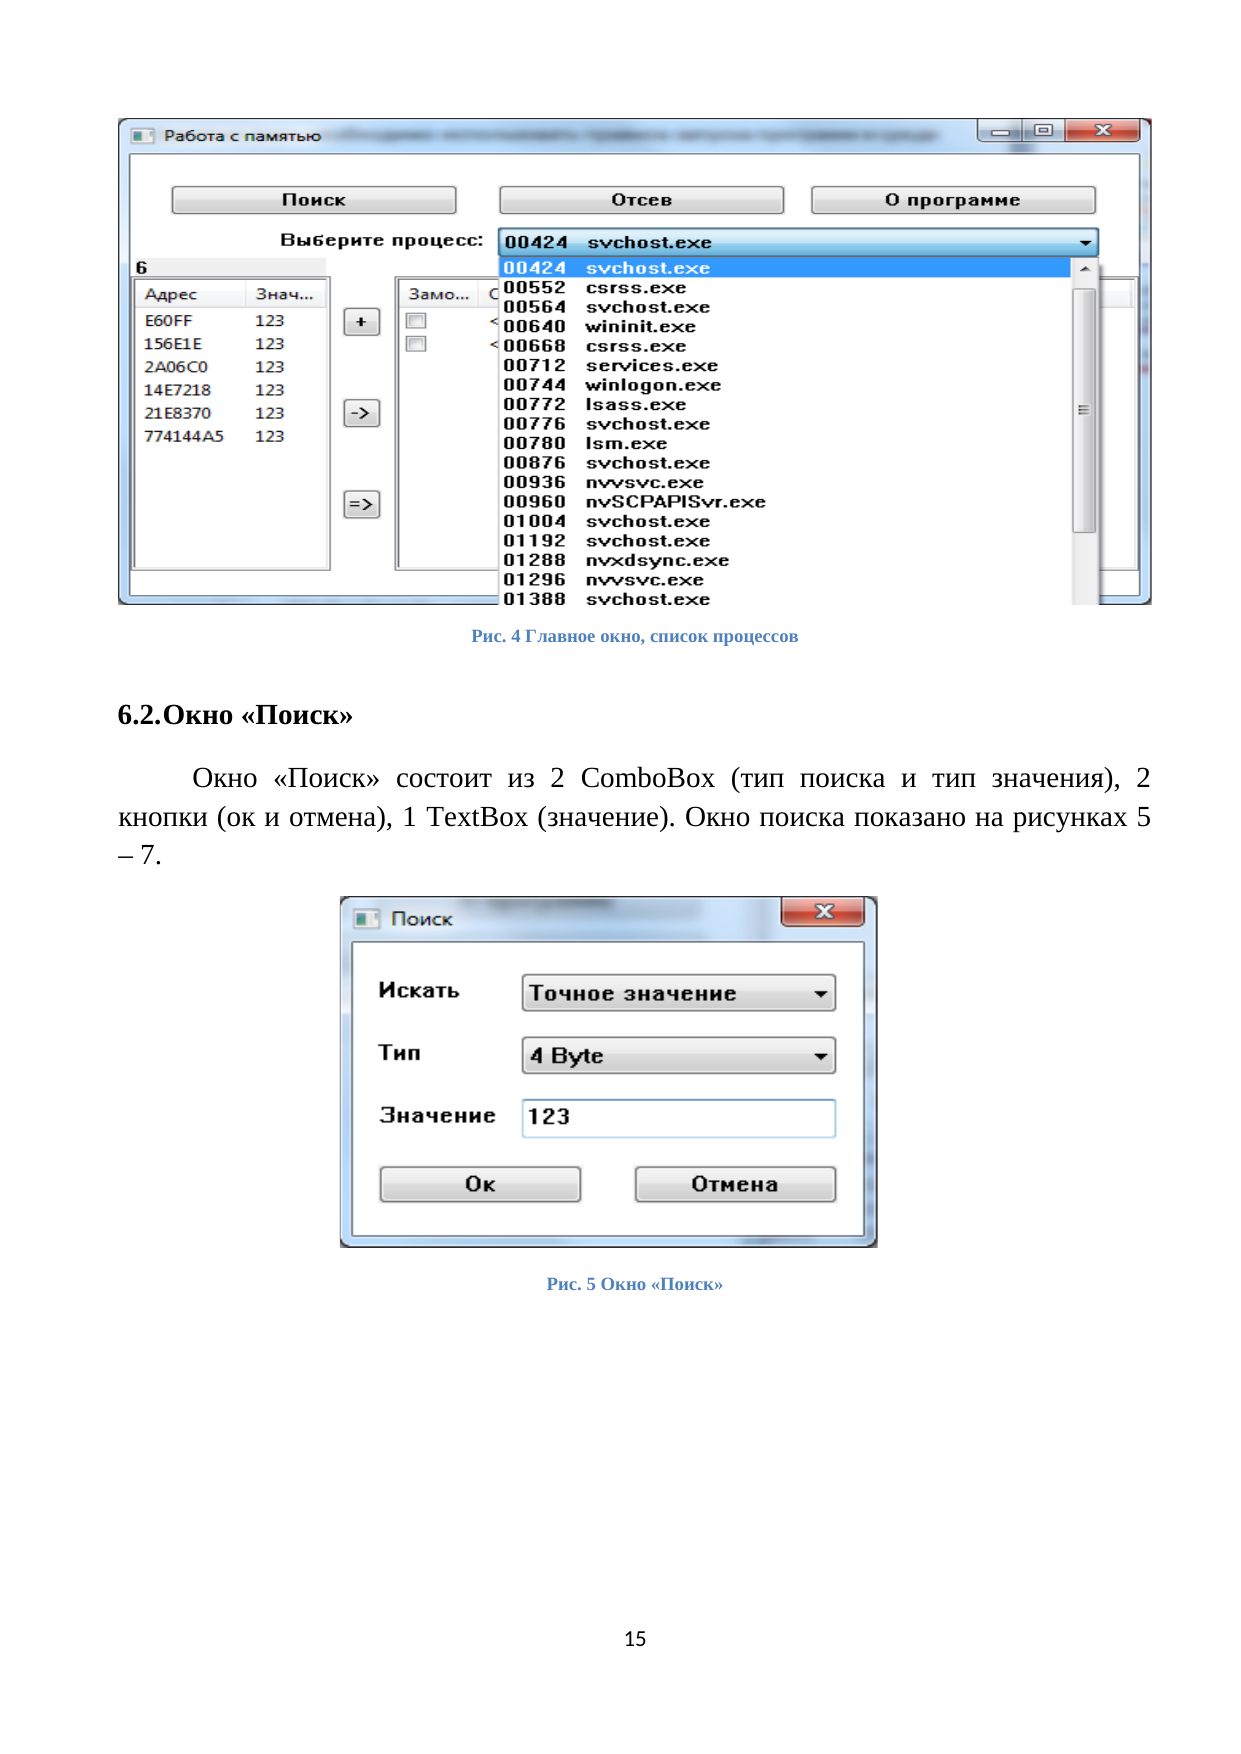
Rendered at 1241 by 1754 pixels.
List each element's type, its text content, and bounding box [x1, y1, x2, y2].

subtitle Окно «Поиск» [117, 697, 1152, 730]
picture [339, 896, 878, 1248]
text Рис. 5 Окно «Поиск» [118, 1272, 1152, 1294]
picture [118, 118, 1152, 605]
text Окно «Поиск» состоит из 2 ComboBox (тип поиска и тип значения), 2 кнопки (ок и отмена), 1 TextBox (значение). Окно поиска показано на рисунках 5 – 7. [118, 760, 1152, 871]
text Рис. 4 Главное окно, список процессов [118, 625, 1152, 647]
